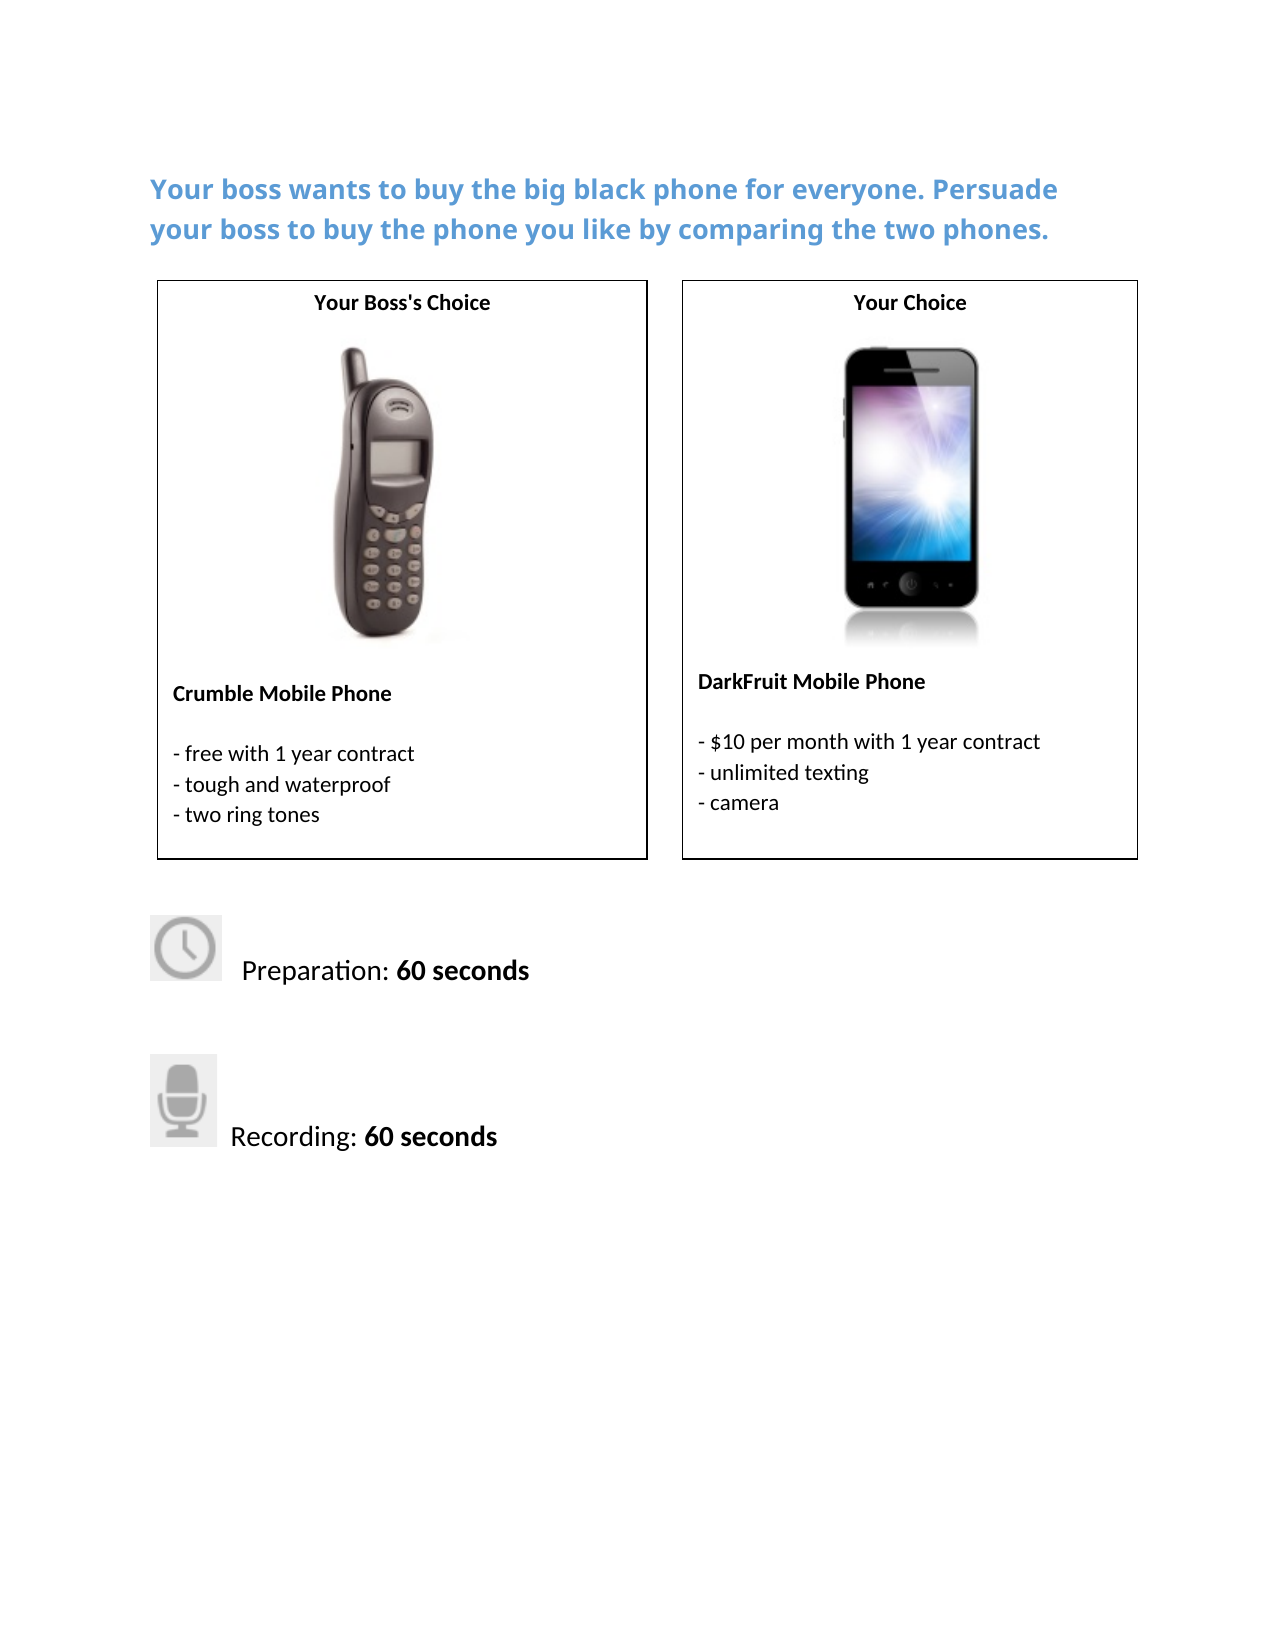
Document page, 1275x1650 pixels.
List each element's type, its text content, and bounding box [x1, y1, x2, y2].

picture [150, 915, 222, 981]
picture [697, 335, 1121, 649]
picture [150, 1054, 218, 1147]
subtitle Your boss wants to buy the big black phone for everyone. Persuade your boss to buy the phone you like by comparing the two phones. [150, 171, 1125, 247]
text Recording: 60 seconds [150, 1054, 1125, 1154]
text Preparation: 60 seconds [150, 915, 1125, 988]
picture [172, 335, 617, 661]
